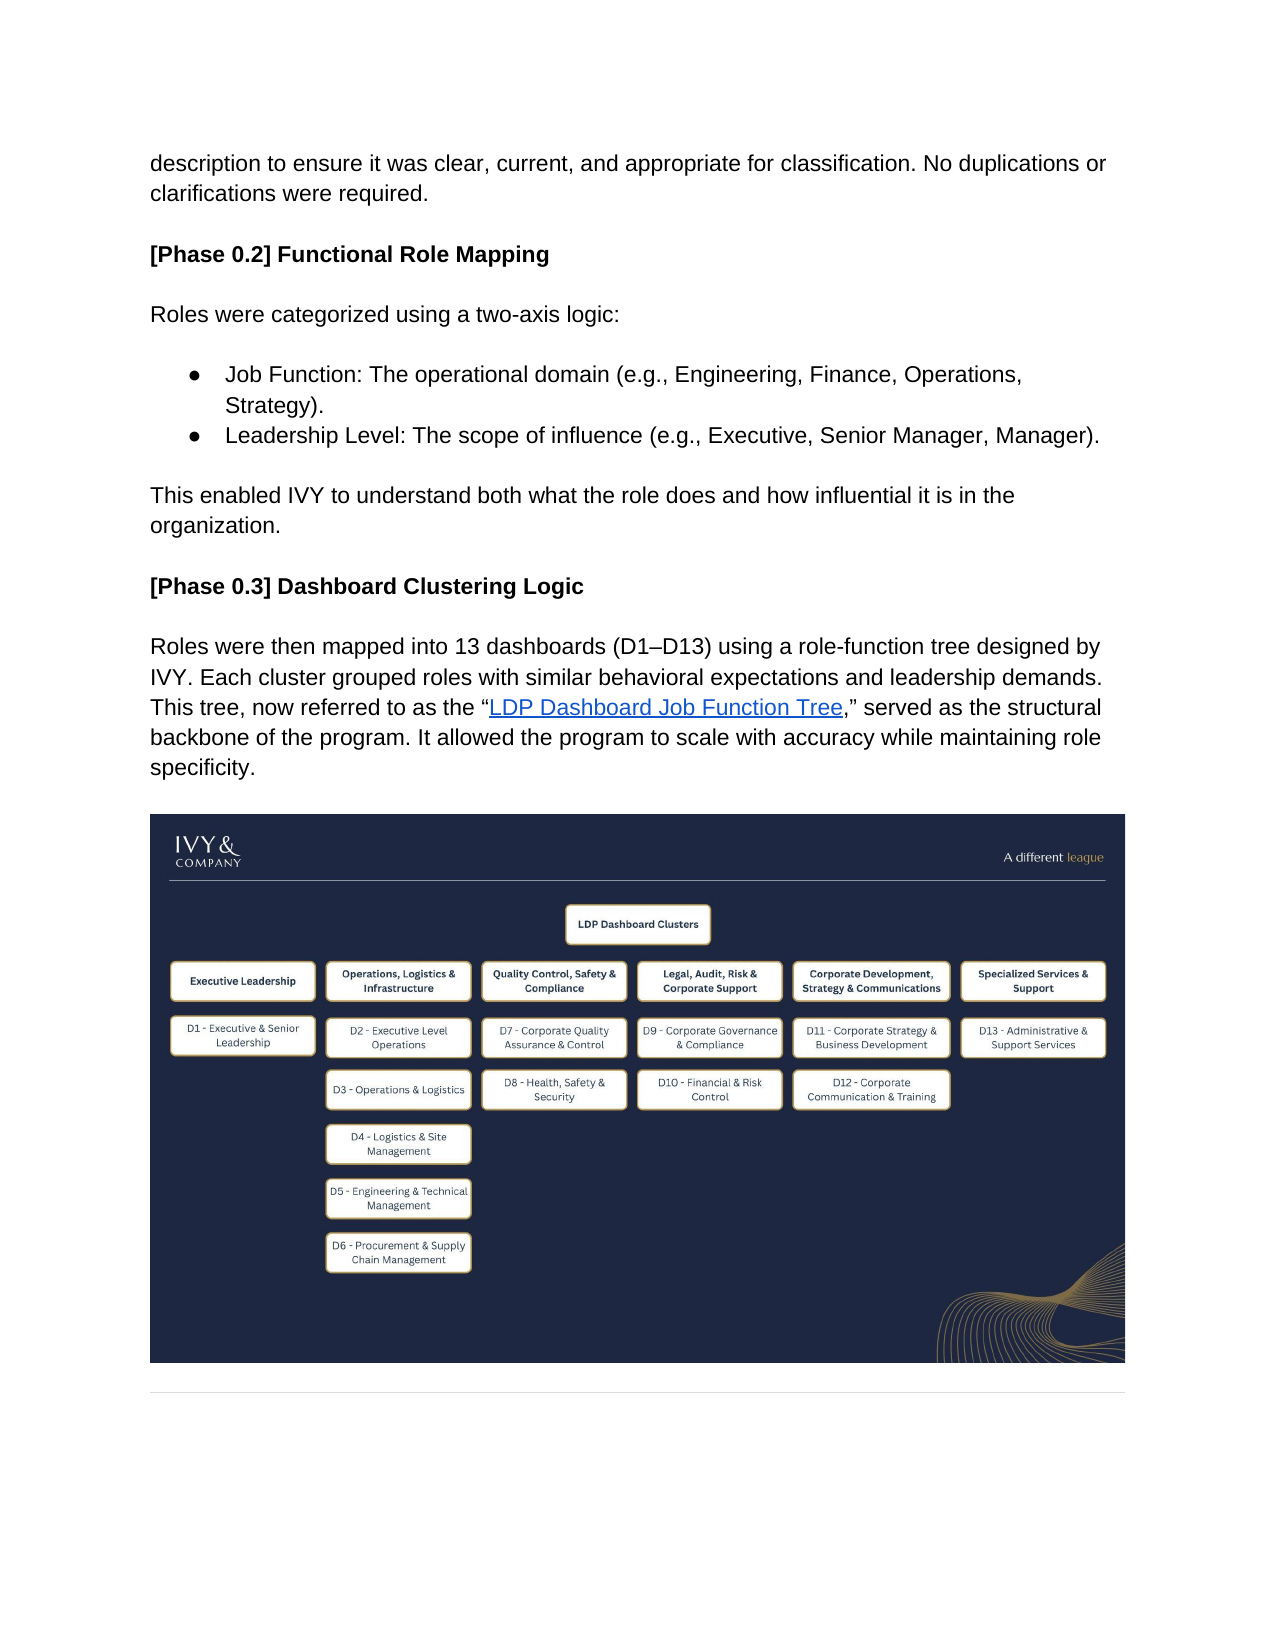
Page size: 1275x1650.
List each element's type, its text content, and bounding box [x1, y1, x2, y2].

text This tree, now referred to as the “LDP Dashboard Job Function Tree,” served as the structural backbone of the program. It allowed the program to scale with accuracy while maintaining role specificity. [150, 694, 1125, 781]
text Roles were then mapped into 13 dashboards (D1–D13) using a role-function tree designed by IVY. Each cluster grouped roles with similar behavioral expectations and leadership demands. [150, 633, 1125, 690]
text This enabled IVY to understand both what the role does and how influential it is in the organization. [150, 482, 1125, 539]
list Job Function: The operational domain (e.g., Engineering, Finance, Operations, Strategy). [187, 361, 1125, 418]
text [150, 150, 1125, 207]
text Roles were categorized using a two-axis logic: [150, 301, 1125, 327]
text [Phase 0.3] Dashboard Clustering Logic [150, 573, 1125, 599]
list Leadership Level: The scope of influence (e.g., Executive, Senior Manager, Manager). [187, 422, 1125, 448]
picture [150, 814, 1125, 1363]
text [Phase 0.2] Functional Role Mapping [150, 210, 1125, 267]
